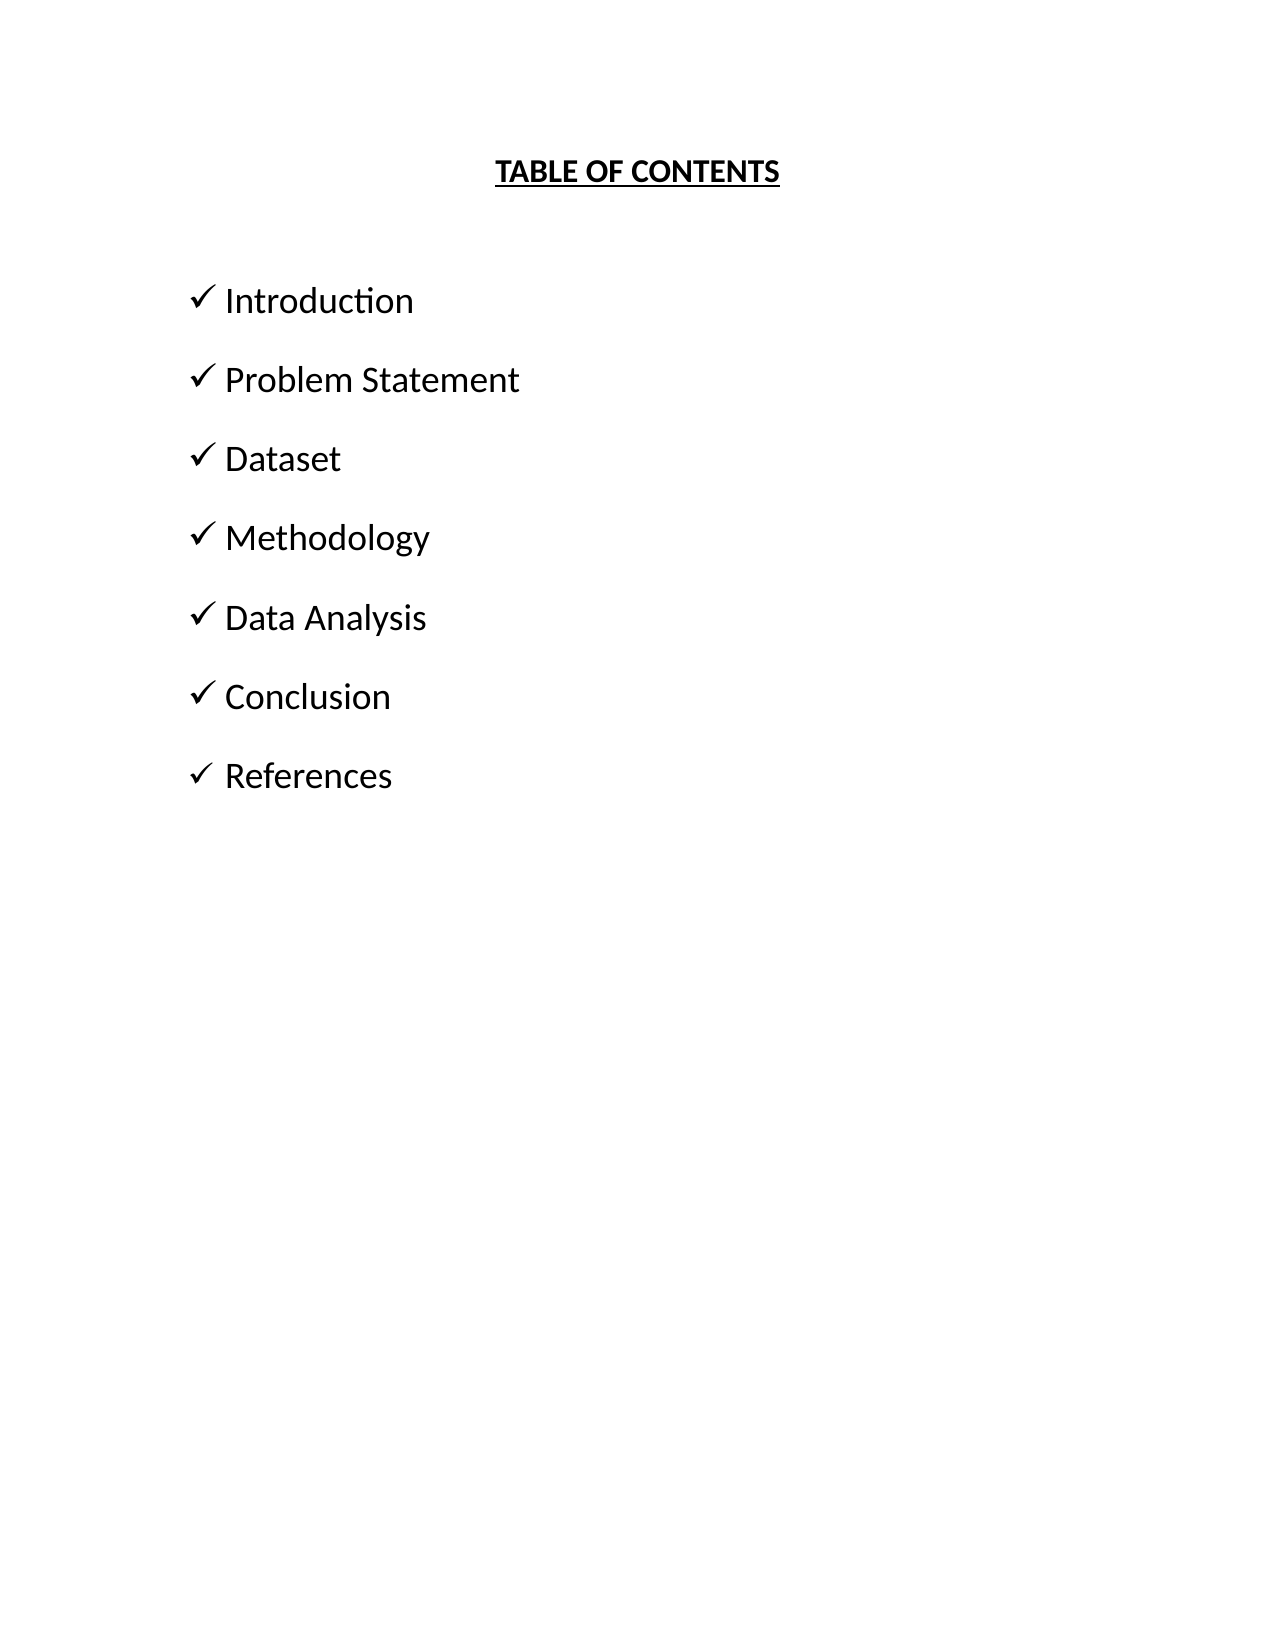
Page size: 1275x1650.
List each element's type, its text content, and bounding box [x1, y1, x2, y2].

list Dataset [187, 435, 1125, 481]
text TABLE OF CONTENTS [150, 150, 1125, 191]
list References [187, 752, 1125, 798]
list Problem Statement [187, 356, 1125, 402]
list Introduction [187, 277, 1125, 323]
list Data Analysis [187, 593, 1125, 639]
list Conclusion [187, 673, 1125, 718]
list Methodology [187, 514, 1125, 560]
